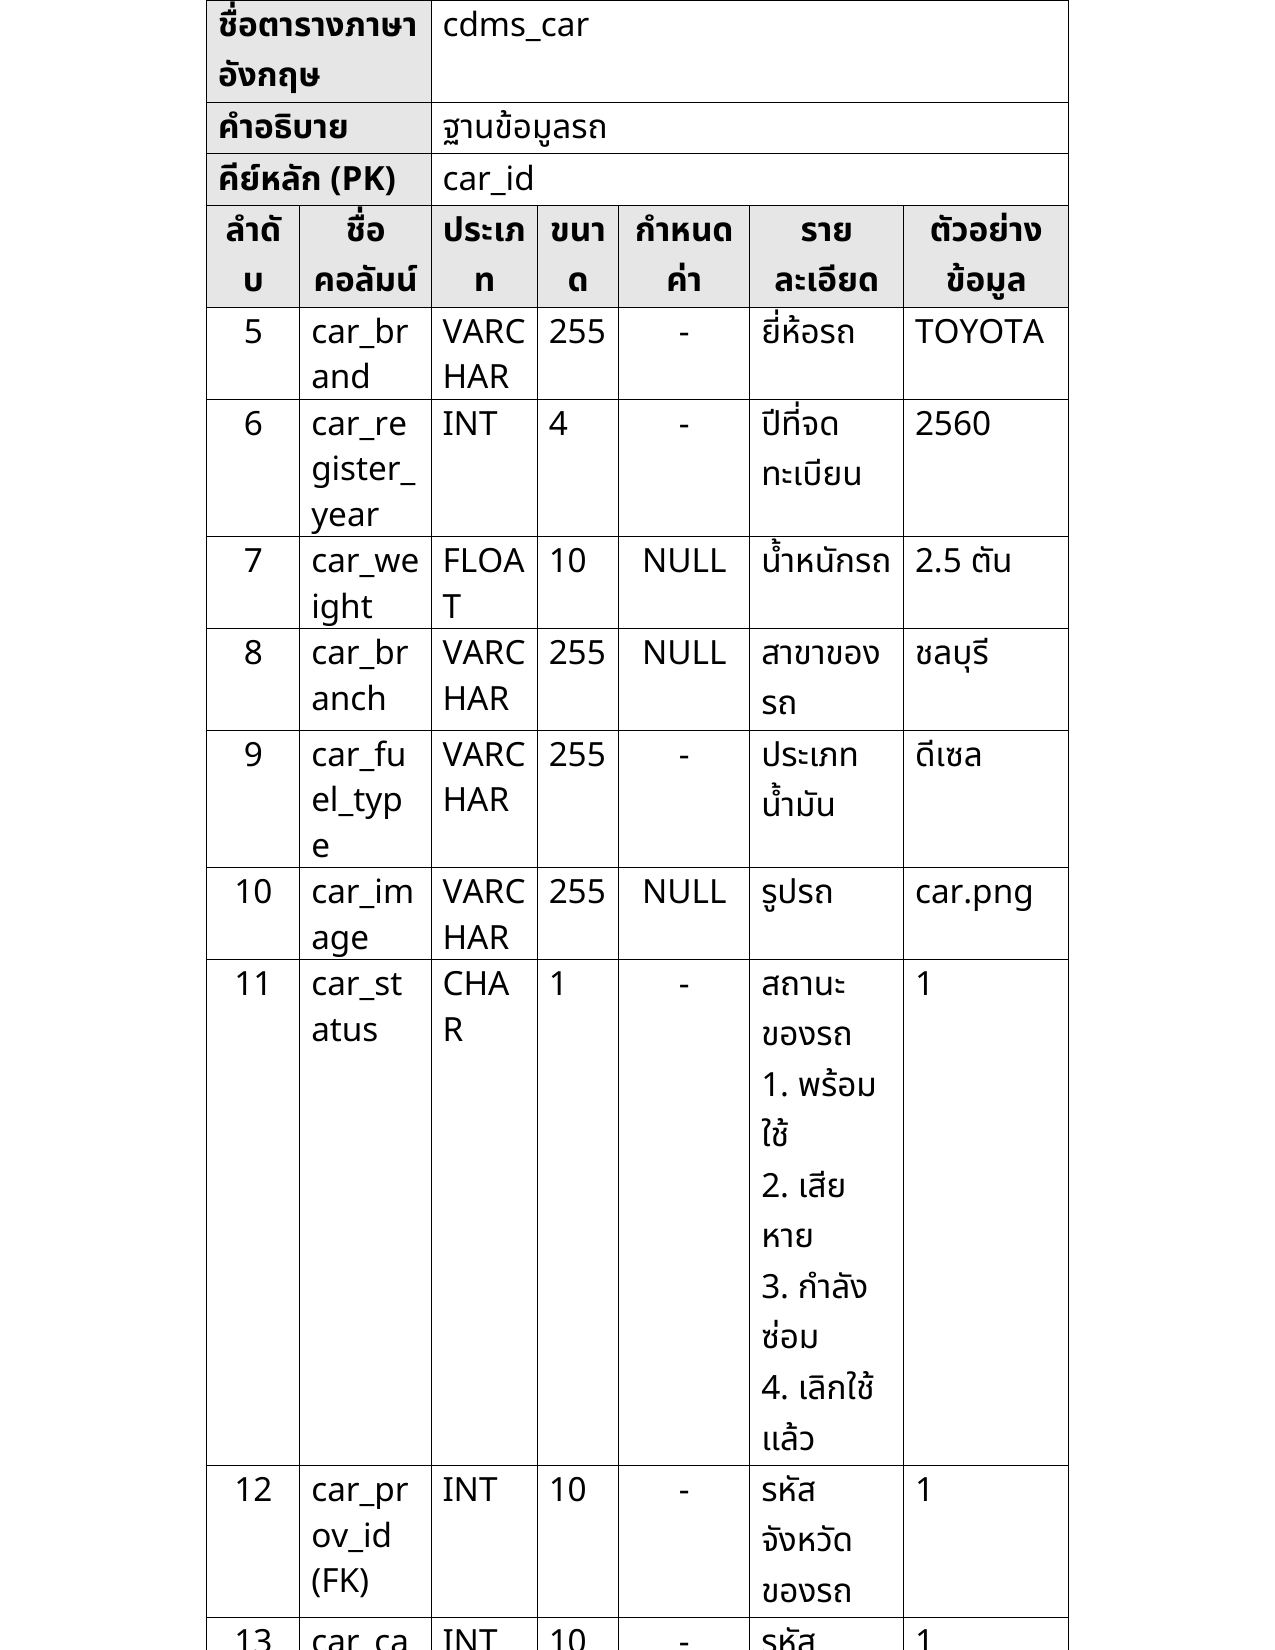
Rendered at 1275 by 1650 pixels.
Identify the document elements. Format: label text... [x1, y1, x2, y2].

table_cell car_prov_id (FK) [300, 1466, 431, 1617]
table_cell ลำดับ [207, 206, 299, 307]
table_cell รหัสจังหวัดของรถ [750, 1466, 903, 1617]
table_cell 255 [538, 731, 618, 867]
table_cell 10 [207, 868, 299, 959]
table_cell 255 [538, 629, 618, 730]
table_cell 1 [538, 960, 618, 1465]
table_cell ประเภท [432, 206, 537, 307]
table_cell - [619, 1466, 749, 1617]
table_cell - [619, 960, 749, 1465]
table_cell 10 [538, 1618, 618, 1650]
table_cell INT [432, 1618, 537, 1650]
table_cell TOYOTA [904, 308, 1068, 399]
table_cell car_status [300, 960, 431, 1465]
table_cell 1 [904, 1618, 1068, 1650]
table_cell 7 [207, 537, 299, 628]
table_cell 2.5 ตัน [904, 537, 1068, 628]
table_cell car_register_year [300, 400, 431, 536]
table_cell NULL [619, 537, 749, 628]
table_cell 9 [207, 731, 299, 867]
table_cell ขนาด [538, 206, 618, 307]
table_cell 2560 [904, 400, 1068, 536]
table_cell INT [432, 400, 537, 536]
table_cell รหัสประเภทรถ [750, 1618, 903, 1650]
table_cell NULL [619, 629, 749, 730]
table_cell 10 [538, 1466, 618, 1617]
table_cell สาขาของรถ [750, 629, 903, 730]
table_cell FLOAT [432, 537, 537, 628]
table_cell NULL [619, 868, 749, 959]
table_cell น้ำหนักรถ [750, 537, 903, 628]
table_cell car_brand [300, 308, 431, 399]
table_cell ยี่ห้อรถ [750, 308, 903, 399]
table_cell ฐานข้อมูลรถ [432, 103, 1068, 153]
table_cell - [619, 1618, 749, 1650]
table_cell CHAR [432, 960, 537, 1465]
table_cell กำหนดค่า [619, 206, 749, 307]
table_cell 4 [538, 400, 618, 536]
table_cell คีย์หลัก (PK) [207, 154, 431, 205]
table_cell VARCHAR [432, 868, 537, 959]
table_cell ชื่อคอลัมน์ [300, 206, 431, 307]
table_cell 13 [207, 1618, 299, 1650]
table_cell สถานะของรถ 1. พร้อมใช้ 2. เสียหาย 3. กำลังซ่อม 4. เลิกใช้แล้ว [750, 960, 903, 1465]
table_cell VARCHAR [432, 629, 537, 730]
table_cell INT [432, 1466, 537, 1617]
table_cell ดีเซล [904, 731, 1068, 867]
table_cell 12 [207, 1466, 299, 1617]
table_cell ปีที่จดทะเบียน [750, 400, 903, 536]
table_cell car.png [904, 868, 1068, 959]
table_cell 8 [207, 629, 299, 730]
table_cell 10 [538, 537, 618, 628]
table_cell 11 [207, 960, 299, 1465]
table_cell 255 [538, 868, 618, 959]
table_cell คำอธิบาย [207, 103, 431, 153]
table_cell 1 [904, 1466, 1068, 1617]
table_cell car_branch [300, 629, 431, 730]
table_cell car_image [300, 868, 431, 959]
table_cell ตัวอย่างข้อมูล [904, 206, 1068, 307]
table_cell รายละเอียด [750, 206, 903, 307]
table_cell รูปรถ [750, 868, 903, 959]
table_cell 5 [207, 308, 299, 399]
table_cell - [619, 308, 749, 399]
table_header cdms_car [432, 1, 1068, 102]
table_cell - [619, 731, 749, 867]
table_cell VARCHAR [432, 731, 537, 867]
table_cell - [619, 400, 749, 536]
table_cell ประเภทน้ำมัน [750, 731, 903, 867]
table_cell 6 [207, 400, 299, 536]
table_header ชื่อตารางภาษาอังกฤษ [207, 1, 431, 102]
table_cell car_weight [300, 537, 431, 628]
table_cell ชลบุรี [904, 629, 1068, 730]
table_cell 255 [538, 308, 618, 399]
table_cell car_fuel_type [300, 731, 431, 867]
table_cell car_id [432, 154, 1068, 205]
table_cell VARCHAR [432, 308, 537, 399]
table_cell car_cart_id (FK) [300, 1618, 431, 1650]
table_cell 1 [904, 960, 1068, 1465]
